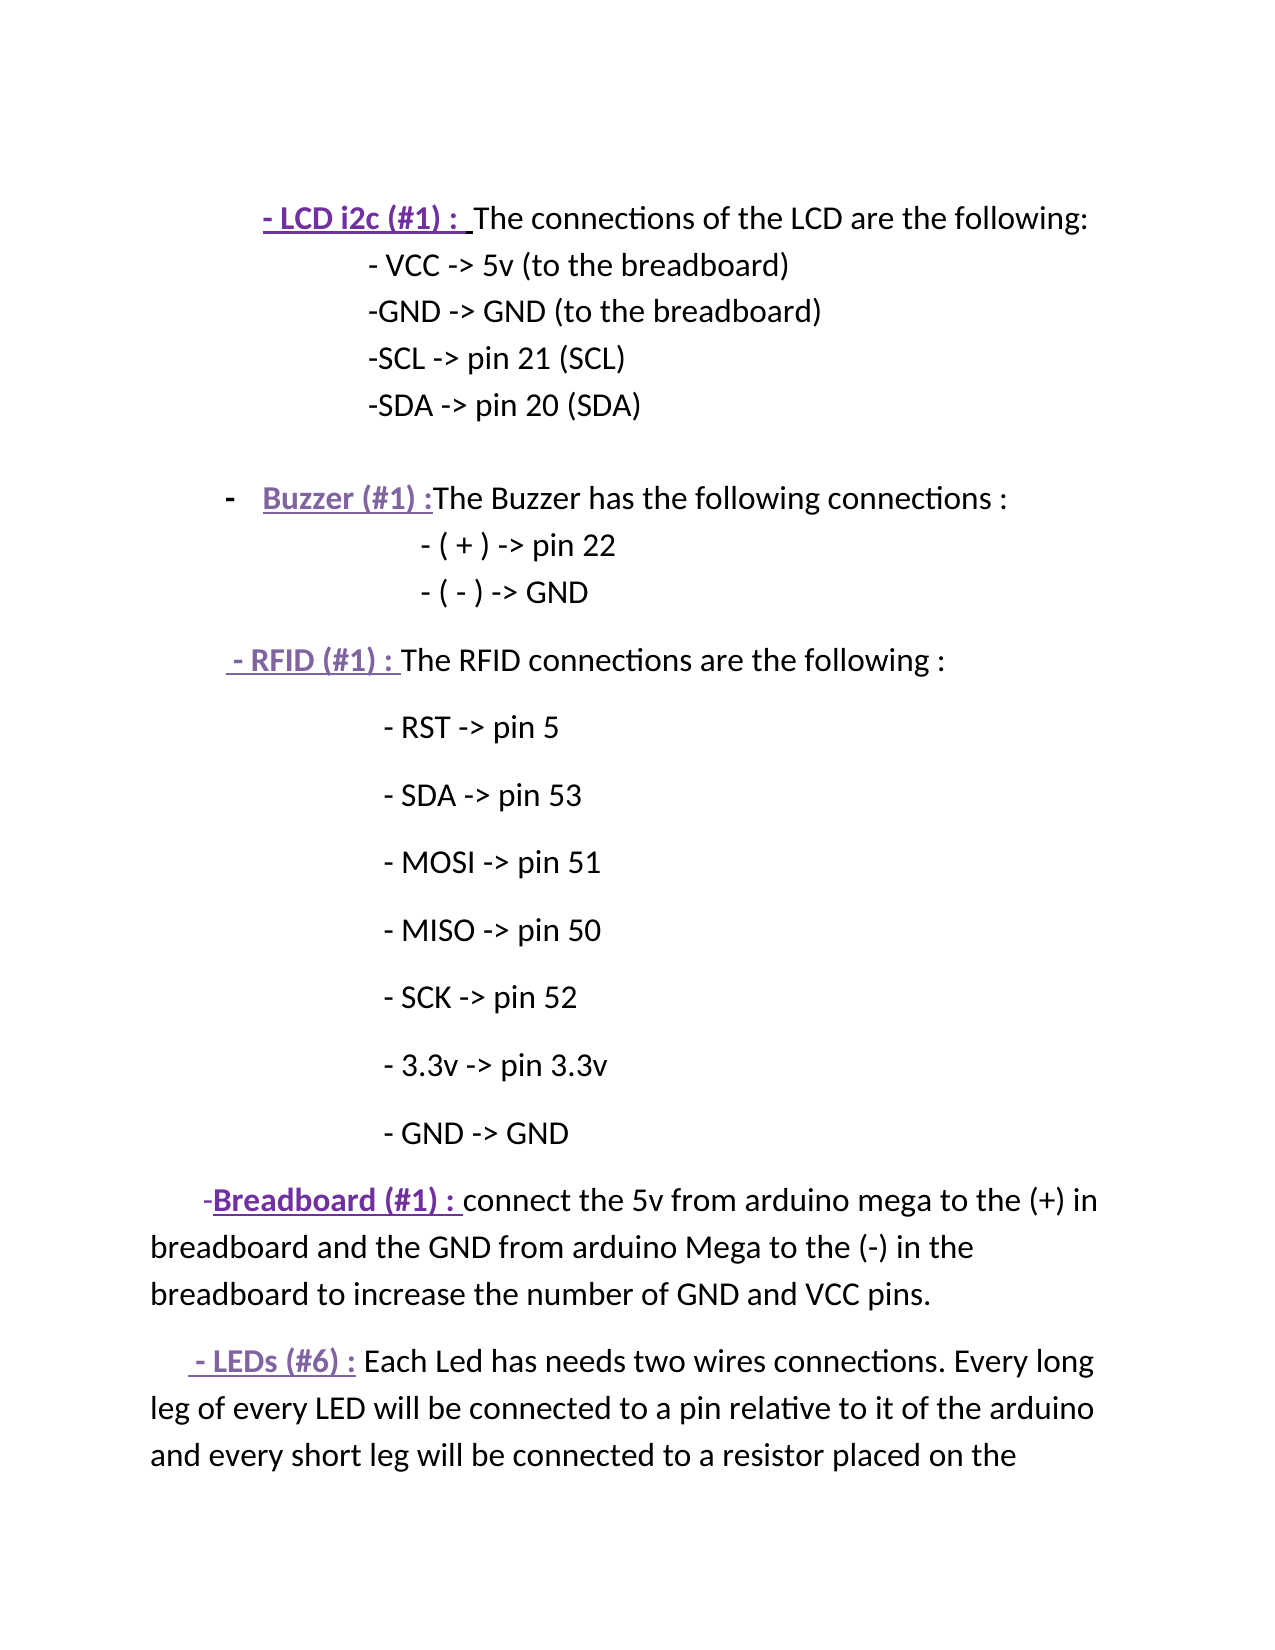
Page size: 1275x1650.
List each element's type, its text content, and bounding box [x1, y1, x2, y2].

text - RFID (#1) : The RFID connections are the following : [150, 638, 1125, 679]
text -Breadboard (#1) : connect the 5v from arduino mega to the (+) in breadboard and the GND from arduino Mega to the (-) in the breadboard to increase the number of GND and VCC pins. [150, 1179, 1125, 1314]
list - VCC -> 5v (to the breadboard) [262, 243, 1125, 284]
text - MOSI -> pin 51 [150, 841, 1125, 882]
text - GND -> GND [150, 1112, 1125, 1152]
text - SCK -> pin 52 [150, 977, 1125, 1017]
list - ( - ) -> GND [262, 571, 1125, 612]
list - LCD i2c (#1) : The connections of the LCD are the following: [262, 197, 1125, 237]
list -SDA -> pin 20 (SDA) [262, 384, 1125, 424]
text - RST -> pin 5 [150, 706, 1125, 747]
text - SDA -> pin 53 [150, 774, 1125, 814]
text - 3.3v -> pin 3.3v [150, 1044, 1125, 1085]
list -SCL -> pin 21 (SCL) [262, 337, 1125, 378]
list -GND -> GND (to the breadboard) [262, 290, 1125, 331]
list Buzzer (#1) :The Buzzer has the following connections : - ( + ) -> pin 22 [225, 477, 1125, 565]
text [150, 1341, 1125, 1475]
text - MISO -> pin 50 [150, 909, 1125, 950]
